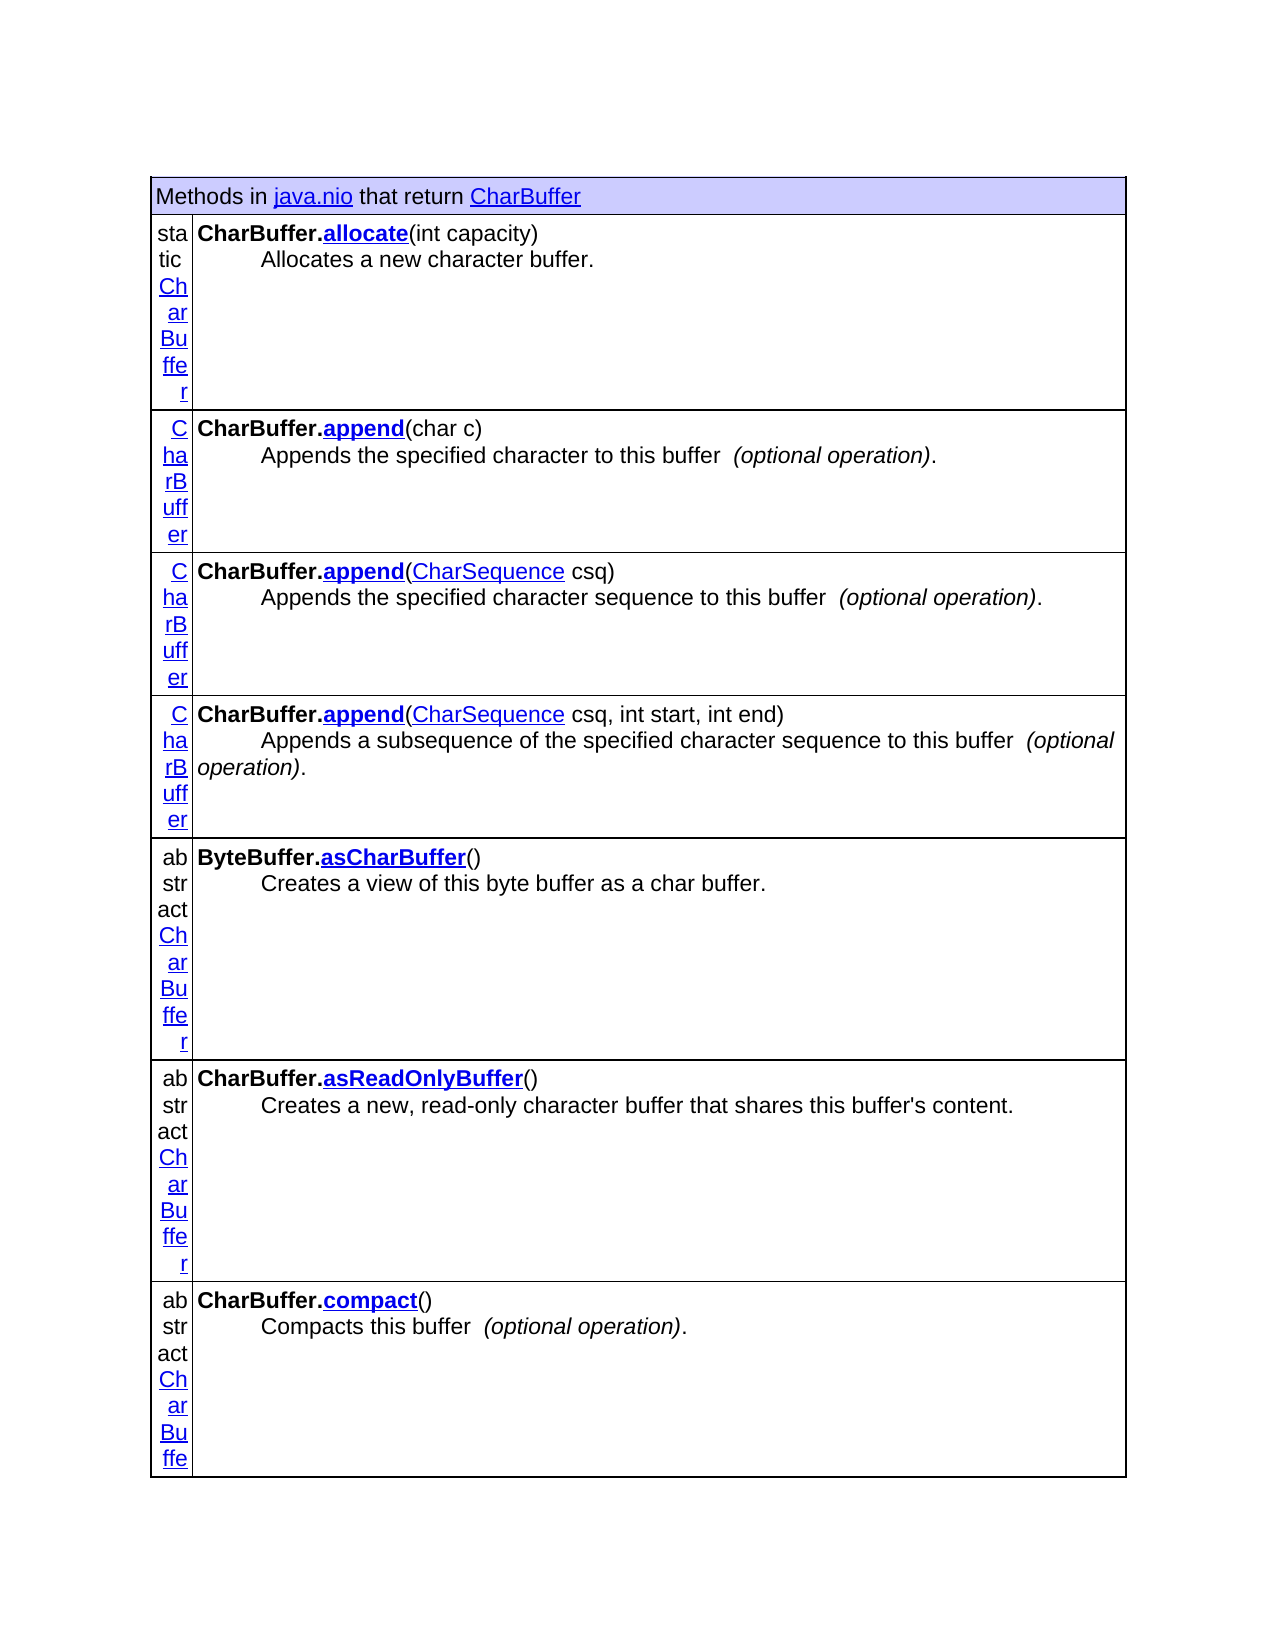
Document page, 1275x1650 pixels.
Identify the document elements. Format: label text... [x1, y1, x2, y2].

table_cell CharBuffer.append(char c) Appends the specified character to this buffer (optional operation). [193, 411, 1125, 552]
table_cell CharBuffer.append(CharSequence csq, int start, int end) Appends a subsequence of the specified character sequence to this buffer (optional operation). [193, 696, 1125, 837]
table_cell CharBuffer [152, 553, 192, 694]
table_cell abstract CharBuffer [152, 839, 192, 1059]
table_cell abstract CharBuffer [152, 1061, 192, 1281]
table_cell CharBuffer.asReadOnlyBuffer() Creates a new, read-only character buffer that shares this buffer's content. [193, 1061, 1125, 1281]
table_cell CharBuffer [152, 696, 192, 837]
table_cell abstract CharBuffer [152, 1282, 192, 1476]
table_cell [193, 1282, 1125, 1476]
table_cell CharBuffer.append(CharSequence csq) Appends the specified character sequence to this buffer (optional operation). [193, 553, 1125, 694]
table_header Methods in java.nio that return CharBuffer [152, 178, 1125, 214]
table_cell ByteBuffer.asCharBuffer() Creates a view of this byte buffer as a char buffer. [193, 839, 1125, 1059]
table_cell CharBuffer [152, 411, 192, 552]
table_cell CharBuffer.allocate(int capacity) Allocates a new character buffer. [193, 215, 1125, 409]
table_cell static CharBuffer [152, 215, 192, 409]
